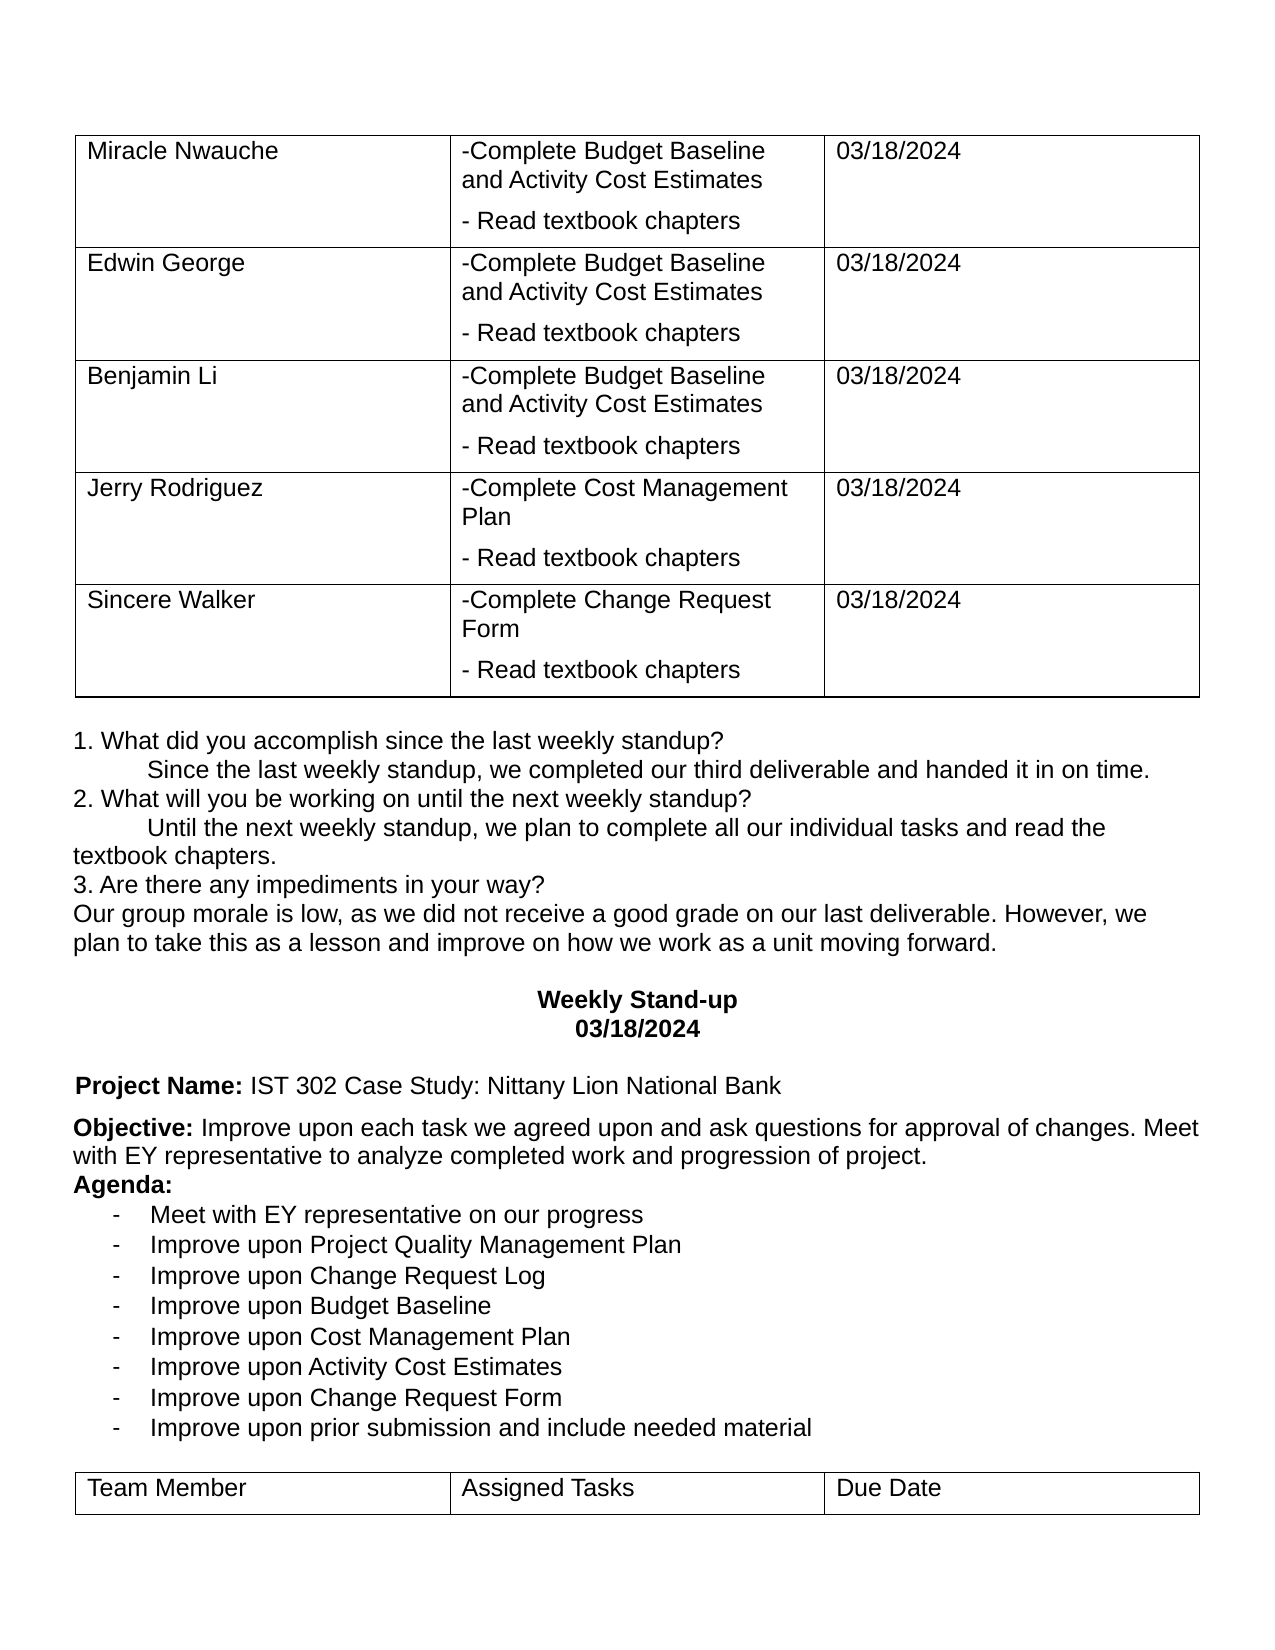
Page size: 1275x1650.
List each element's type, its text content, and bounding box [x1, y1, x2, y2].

list Improve upon Cost Management Plan [112, 1321, 1200, 1351]
table_header Assigned Tasks [451, 1473, 824, 1514]
list Improve upon Change Request Log [112, 1260, 1200, 1290]
text Objective: Improve upon each task we agreed upon and ask questions for approval of changes. Meet with EY representative to analyze completed work and progression of project. [73, 1112, 1202, 1170]
text 1. What did you accomplish since the last weekly standup? [73, 726, 1202, 755]
table_cell Jerry Rodriguez [76, 473, 450, 584]
table_cell Benjamin Li [76, 361, 450, 472]
table_header Due Date [825, 1473, 1199, 1514]
table_cell Miracle Nwauche [76, 136, 450, 247]
table_cell -Complete Cost Management Plan - Read textbook chapters [451, 473, 824, 584]
list Improve upon Activity Cost Estimates [112, 1351, 1200, 1382]
text Until the next weekly standup, we plan to complete all our individual tasks and read the textbook chapters. 3. Are there any impediments in your way? [73, 812, 1202, 899]
table_cell 03/18/2024 [825, 585, 1199, 696]
table_cell Sincere Walker [76, 585, 450, 696]
table_cell 03/18/2024 [825, 473, 1199, 584]
table_cell 03/18/2024 [825, 248, 1199, 359]
list Improve upon Change Request Form [112, 1382, 1200, 1412]
list Meet with EY representative on our progress [112, 1199, 1200, 1229]
table_cell 03/18/2024 [825, 361, 1199, 472]
table_cell -Complete Change Request Form - Read textbook chapters [451, 585, 824, 696]
text Project Name: IST 302 Case Study: Nittany Lion National Bank [75, 1071, 1200, 1100]
text Weekly Stand-up [73, 985, 1202, 1014]
table_cell 03/18/2024 [825, 136, 1199, 247]
table_cell Edwin George [76, 248, 450, 359]
list Improve upon prior submission and include needed material [112, 1412, 1200, 1443]
text Agenda: [73, 1170, 1202, 1199]
table_cell -Complete Budget Baseline and Activity Cost Estimates - Read textbook chapters [451, 361, 824, 472]
list Improve upon Budget Baseline [112, 1290, 1200, 1321]
table_header Team Member [76, 1473, 450, 1514]
text Since the last weekly standup, we completed our third deliverable and handed it in on time. 2. What will you be working on until the next weekly standup? [73, 755, 1202, 812]
table_cell -Complete Budget Baseline and Activity Cost Estimates - Read textbook chapters [451, 248, 824, 359]
list Improve upon Project Quality Management Plan [112, 1229, 1200, 1260]
text 03/18/2024 [73, 1014, 1202, 1042]
text Our group morale is low, as we did not receive a good grade on our last deliverable. However, we plan to take this as a lesson and improve on how we work as a unit moving forward. [73, 899, 1202, 956]
table_cell -Complete Budget Baseline and Activity Cost Estimates - Read textbook chapters [451, 136, 824, 247]
